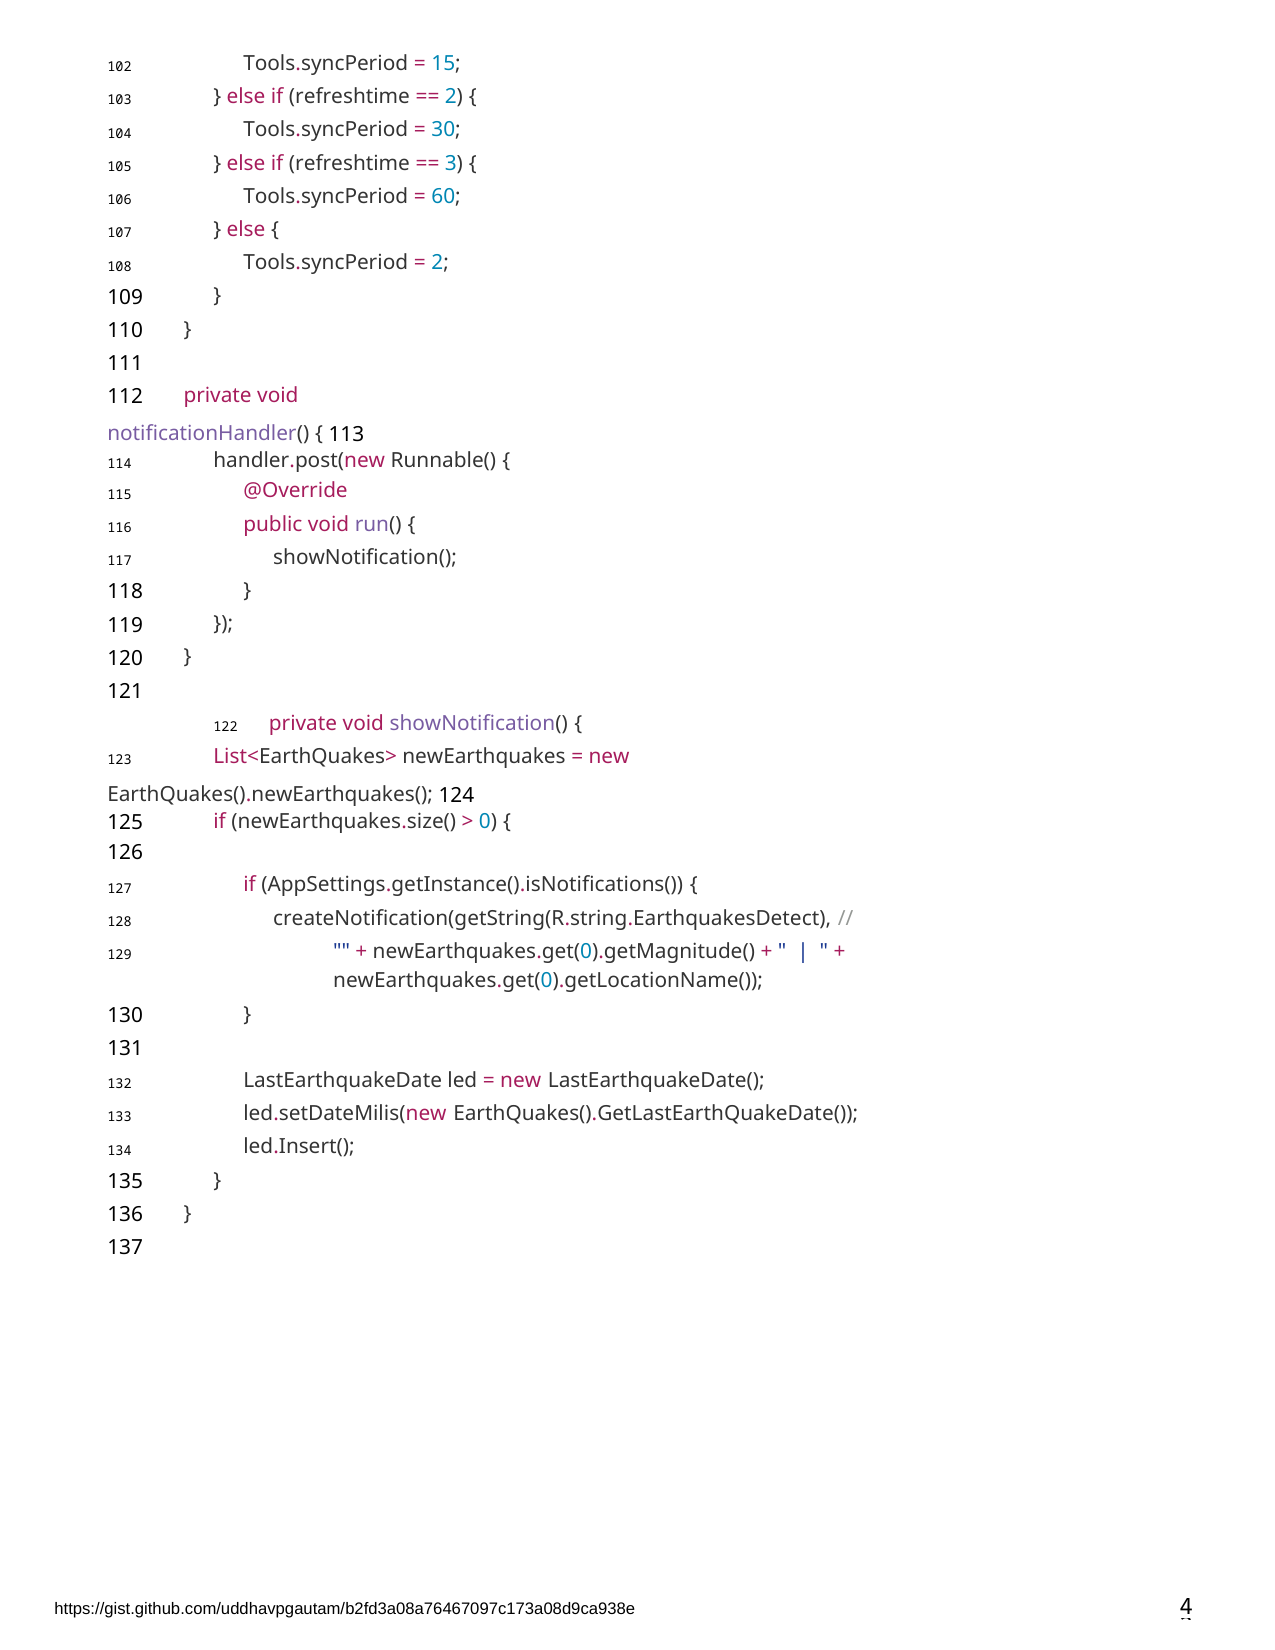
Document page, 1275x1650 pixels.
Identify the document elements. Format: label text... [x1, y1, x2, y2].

list showNotification(); [107, 542, 1233, 572]
list private void showNotification() { [213, 708, 1233, 737]
text 109 } [107, 281, 557, 310]
list } else if (refreshtime == 2) { [107, 81, 1233, 111]
list handler.post(new Runnable() { [107, 456, 297, 472]
list public void run() { [107, 509, 1233, 538]
list handler.post(new Runnable() { [299, 456, 1233, 472]
list } else { [107, 214, 1233, 244]
text 112 private void notificationHandler() { 113 [107, 380, 453, 448]
text 137 [107, 1232, 557, 1261]
text 136 } [107, 1198, 557, 1228]
list led.setDateMilis(new EarthQuakes().GetLastEarthQuakeDate()); [107, 1098, 1233, 1128]
list led.Insert(); [107, 1131, 1233, 1161]
text 125 if (newEarthquakes.size() > 0) { [107, 817, 339, 833]
text 125 if (newEarthquakes.size() > 0) { [341, 817, 557, 833]
text 119 }); [107, 608, 557, 638]
list "" + newEarthquakes.get(0).getMagnitude() + " | " + newEarthquakes.get(0).getLocationName()); [107, 936, 1233, 995]
list LastEarthquakeDate led = new LastEarthquakeDate(); [107, 1065, 1233, 1095]
text 130 } [107, 999, 557, 1029]
text 118 } [107, 575, 557, 605]
list createNotification(getString(R.string.EarthquakesDetect), // [107, 903, 1233, 932]
text 120 } [107, 642, 557, 671]
text 111 [107, 348, 557, 376]
list Tools.syncPeriod = 30; [107, 114, 1233, 144]
text 121 [107, 676, 557, 704]
list Tools.syncPeriod = 15; [107, 48, 1233, 78]
text 135 } [107, 1165, 557, 1194]
list @Override [107, 475, 1233, 505]
list Tools.syncPeriod = 2; [107, 247, 1233, 277]
text 131 [107, 1033, 557, 1062]
list } else if (refreshtime == 3) { [107, 148, 1233, 177]
list if (AppSettings.getInstance().isNotifications()) { [107, 869, 1233, 899]
list Tools.syncPeriod = 60; [107, 181, 1233, 211]
text 110 } [107, 314, 557, 343]
list List<EarthQuakes> newEarthquakes = new EarthQuakes().newEarthquakes(); 124 [107, 741, 737, 809]
text 126 [107, 837, 557, 866]
